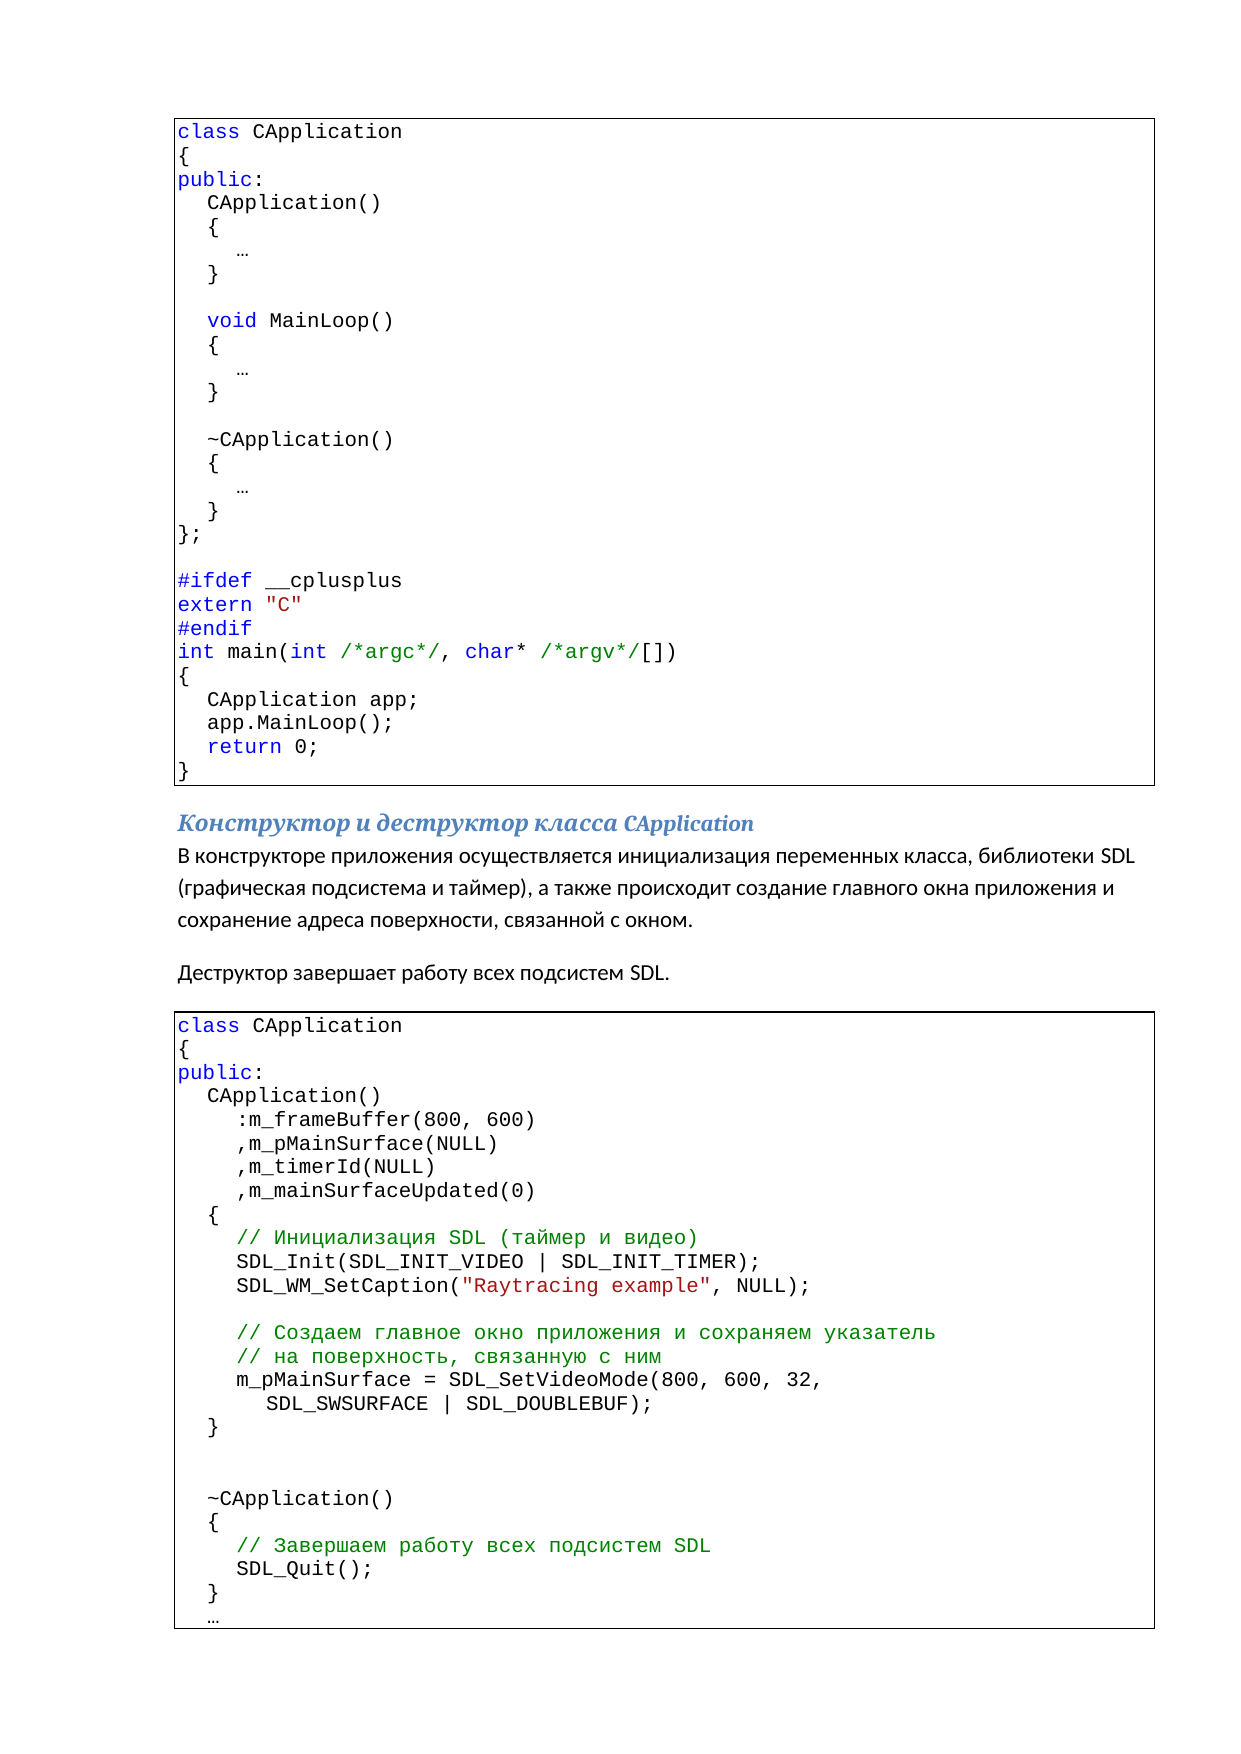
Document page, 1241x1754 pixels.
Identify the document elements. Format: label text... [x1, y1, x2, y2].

text { [177, 1511, 1152, 1535]
text … [177, 239, 1152, 263]
text app.MainLoop(); [177, 712, 1152, 736]
text ~CApplication() [177, 1487, 1152, 1511]
text } [177, 1417, 1152, 1440]
text { [177, 1204, 1152, 1227]
text } [177, 263, 1152, 287]
text }; [177, 523, 1152, 547]
text … [177, 476, 1152, 499]
text // на поверхность, связанную с ним [177, 1346, 1152, 1369]
text // Создаем главное окно приложения и сохраняем указатель [177, 1322, 1152, 1346]
text } [175, 757, 1154, 785]
text public: [177, 168, 1152, 192]
text class CApplication [175, 1013, 1154, 1038]
text void MainLoop() [177, 310, 1152, 334]
text SDL_Init(SDL_INIT_VIDEO | SDL_INIT_TIMER); [177, 1251, 1152, 1275]
text } [177, 1582, 1152, 1606]
text SDL_Quit(); [177, 1558, 1152, 1582]
text :m_frameBuffer(800, 600) [177, 1109, 1152, 1133]
text public: [177, 1062, 1152, 1086]
text CApplication() [177, 192, 1152, 216]
text { [177, 665, 1152, 689]
text В конструкторе приложения осуществляется инициализация переменных класса, библиотеки SDL (графическая подсистема и таймер), а также происходит создание главного окна приложения и сохранение адреса поверхности, связанной с окном. [177, 841, 1152, 933]
text ,m_timerId(NULL) [177, 1156, 1152, 1180]
subtitle Конструктор и деструктор класса CApplication [177, 811, 1152, 837]
text { [177, 452, 1152, 476]
text SDL_WM_SetCaption("Raytracing example", NULL); [177, 1275, 1152, 1298]
text return 0; [177, 736, 1152, 757]
text CApplication() [177, 1086, 1152, 1109]
text SDL_SWSURFACE | SDL_DOUBLEBUF); [177, 1393, 1152, 1417]
text int main(int /*argc*/, char* /*argv*/[]) [177, 641, 1152, 665]
text Деструктор завершает работу всех подсистем SDL. [177, 958, 1152, 986]
text CApplication app; [177, 689, 1152, 712]
text { [177, 216, 1152, 239]
text #ifdef __cplusplus [177, 571, 1152, 594]
text // Инициализация SDL (таймер и видео) [177, 1227, 1152, 1251]
text } [177, 381, 1152, 405]
text ~CApplication() [177, 429, 1152, 452]
text { [177, 145, 1152, 168]
text { [177, 334, 1152, 358]
text … [177, 358, 1152, 381]
text ,m_pMainSurface(NULL) [177, 1133, 1152, 1156]
text … [177, 1606, 1152, 1628]
text } [177, 499, 1152, 523]
text ,m_mainSurfaceUpdated(0) [177, 1180, 1152, 1204]
text m_pMainSurface = SDL_SetVideoMode(800, 600, 32, [177, 1369, 1152, 1393]
text class CApplication [175, 119, 1154, 145]
text #endif [177, 618, 1152, 641]
text { [177, 1038, 1152, 1062]
text extern "C" [177, 594, 1152, 618]
text // Завершаем работу всех подсистем SDL [177, 1535, 1152, 1558]
